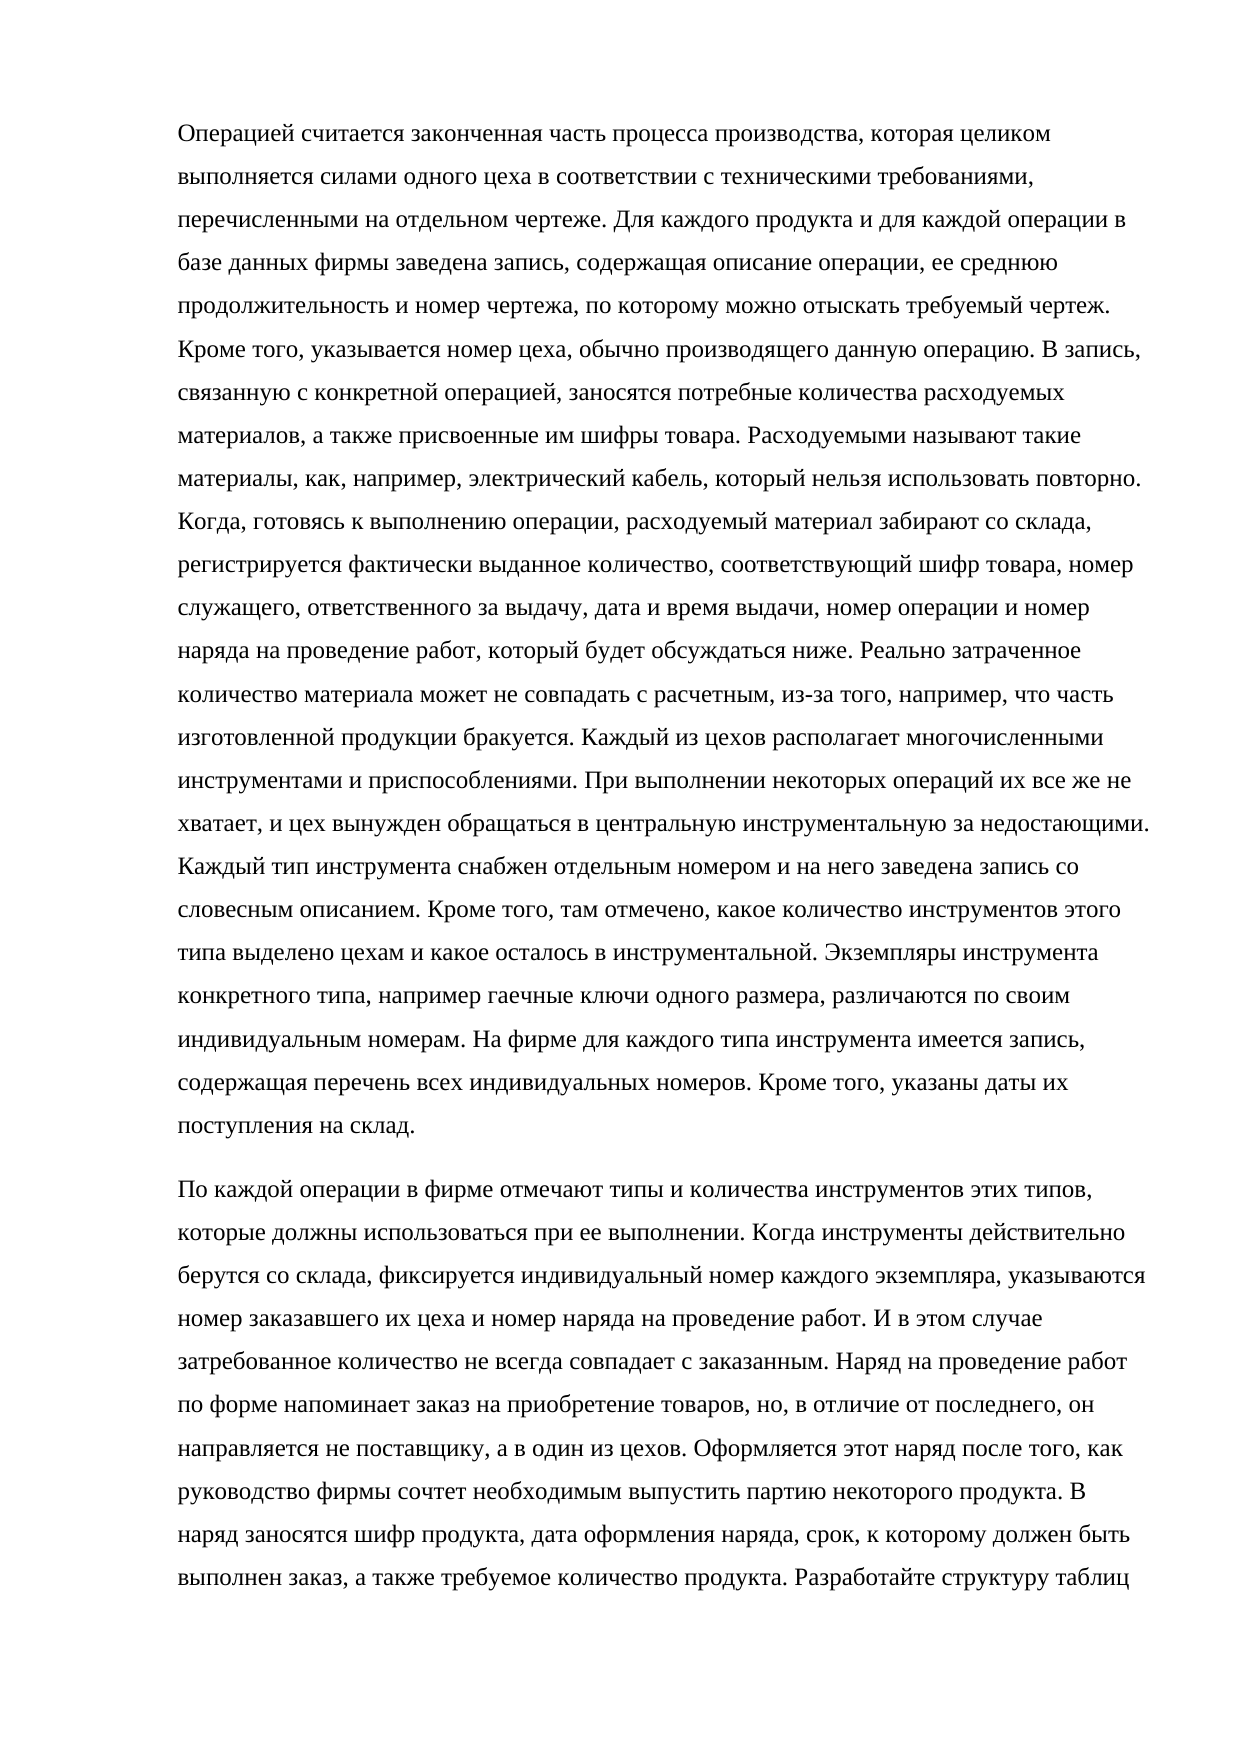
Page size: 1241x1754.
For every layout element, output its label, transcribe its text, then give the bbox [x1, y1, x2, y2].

text Операцией считается законченная часть процесса производства, которая целиком выполняется силами одного цеха в соответствии с техническими требованиями, перечисленными на отдельном чертеже. Для каждого продукта и для каждой операции в базе данных фирмы заведена запись, содержащая описание операции, ее среднюю продолжительность и номер чертежа, по которому можно отыскать требуемый чертеж. Кроме того, указывается номер цеха, обычно производящего данную операцию. В запись, связанную с конкретной операцией, заносятся потребные количества расходуемых материалов, а также присвоенные им шифры товара. Расходуемыми называют такие материалы, как, например, электрический кабель, который нельзя использовать повторно. Когда, готовясь к выполнению операции, расходуемый материал забирают со склада, регистрируется фактически выданное количество, соответствующий шифр товара, номер служащего, ответственного за выдачу, дата и время выдачи, номер операции и номер наряда на проведение работ, который будет обсуждаться ниже. Реально затраченное количество материала может не совпадать с расчетным, из-за того, например, что часть изготовленной продукции бракуется. Каждый из цехов располагает многочисленными инструментами и приспособлениями. При выполнении некоторых операций их все же не хватает, и цех вынужден обращаться в центральную инструментальную за недостающими. Каждый тип инструмента снабжен отдельным номером и на него заведена запись со словесным описанием. Кроме того, там отмечено, какое количество инструментов этого типа выделено цехам и какое осталось в инструментальной. Экземпляры инструмента конкретного типа, например гаечные ключи одного размера, различаются по своим индивидуальным номерам. На фирме для каждого типа инструмента имеется запись, содержащая перечень всех индивидуальных номеров. Кроме того, указаны даты их поступления на склад. [177, 118, 1152, 1139]
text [177, 1174, 1152, 1591]
